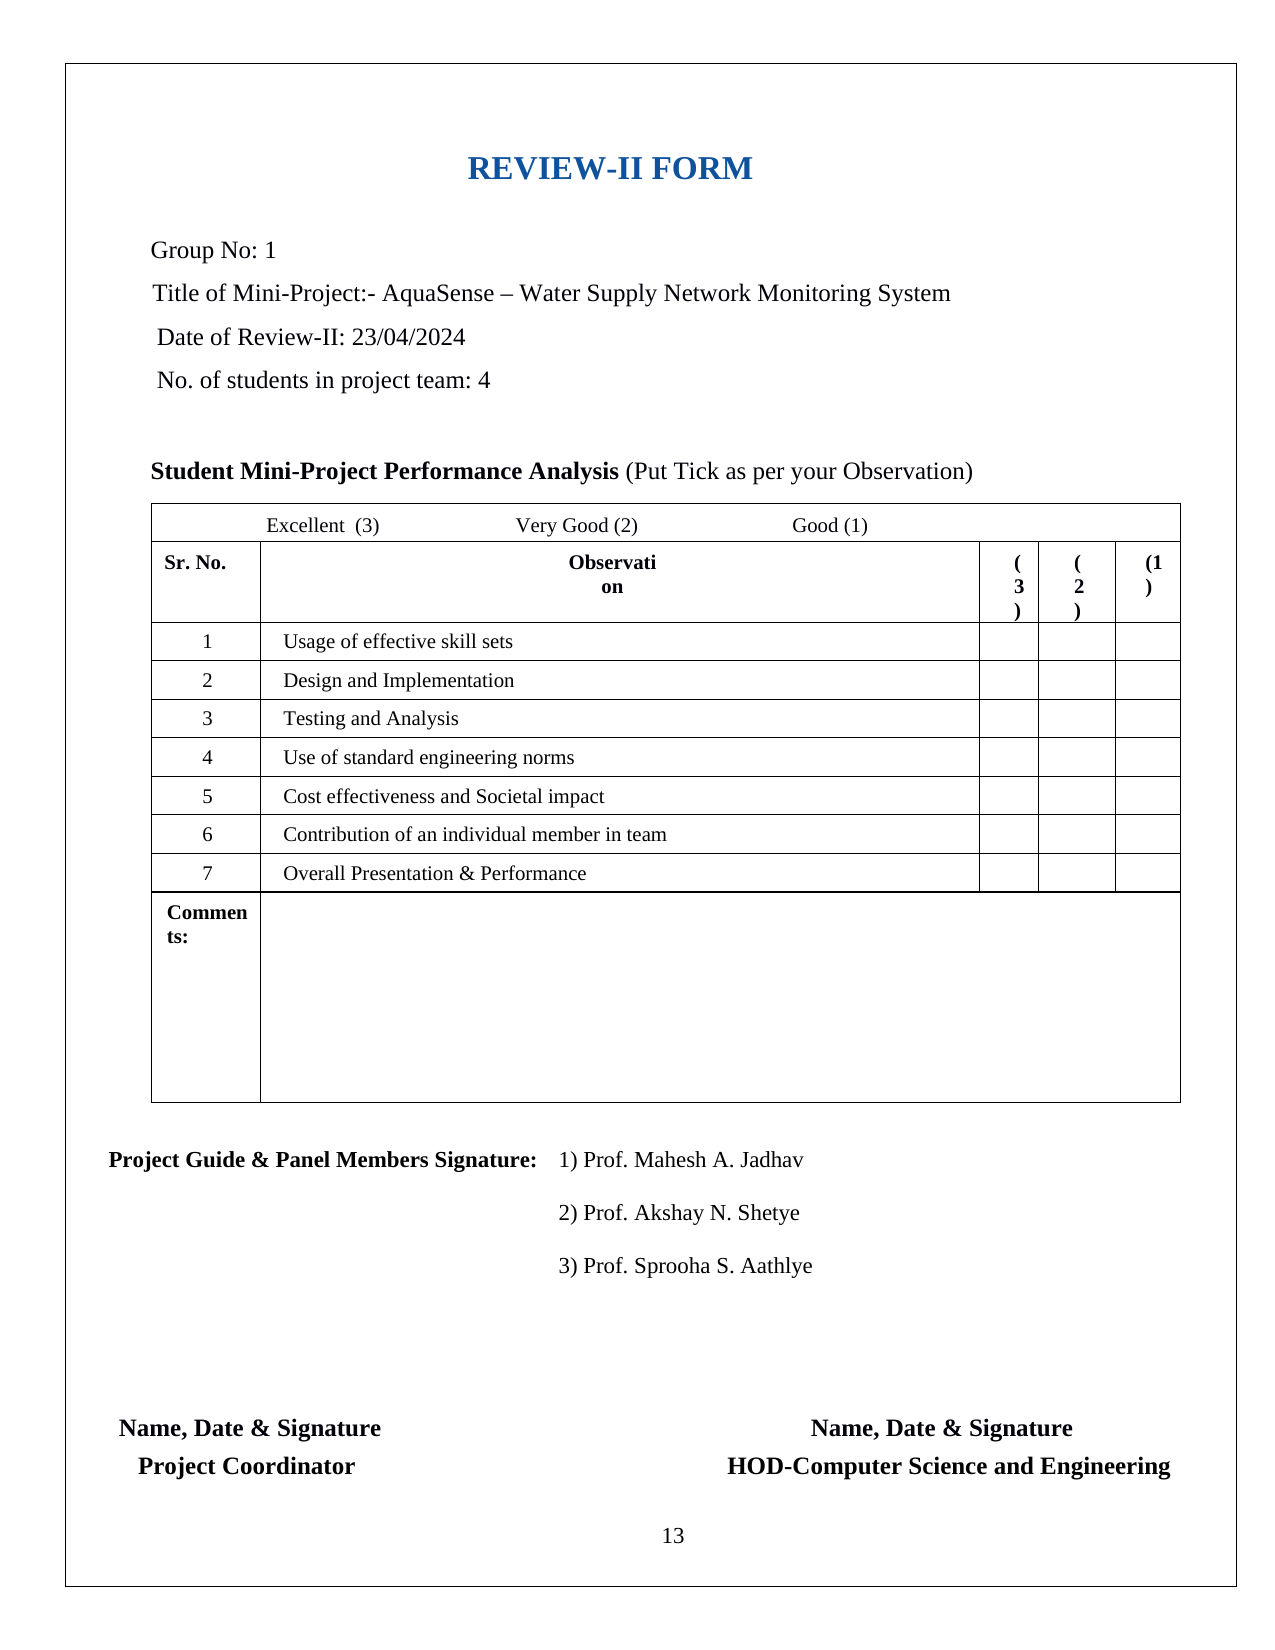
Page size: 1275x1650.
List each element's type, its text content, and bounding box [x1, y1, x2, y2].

table_cell [980, 623, 1038, 660]
table_cell [1116, 661, 1180, 699]
text REVIEW-II FORM [467, 148, 1236, 187]
table_cell [1039, 815, 1115, 853]
table_cell [1039, 700, 1115, 737]
text Title of Mini-Project:- AquaSense – Water Supply Network Monitoring System [108, 278, 1039, 307]
table_cell [1116, 854, 1180, 891]
table_cell [1116, 623, 1180, 660]
table_cell [1039, 738, 1115, 776]
table_cell [1039, 854, 1115, 891]
table_cell 2 [152, 661, 260, 699]
table_cell 4 [152, 738, 260, 776]
table_cell 6 [152, 815, 260, 853]
table_cell [1039, 777, 1115, 814]
table_cell [980, 815, 1038, 853]
table_cell [1116, 738, 1180, 776]
table_header Excellent (3) Very Good (2) Good (1) [152, 504, 1180, 541]
table_cell Design and Implementation [261, 661, 979, 699]
table_cell Overall Presentation & Performance [261, 854, 979, 891]
table_cell (3) [980, 542, 1038, 622]
text Project Guide & Panel Members Signature: 1) Prof. Mahesh A. Jadhav [108, 1146, 1201, 1173]
table_cell 5 [152, 777, 260, 814]
text Student Mini-Project Performance Analysis (Put Tick as per your Observation) [150, 456, 1236, 484]
subtitle Name, Date & Signature Name, Date & Signature [119, 1413, 1236, 1442]
text Project Coordinator HOD-Computer Science and Engineering [138, 1451, 1236, 1480]
table_cell Use of standard engineering norms [261, 738, 979, 776]
text No. of students in project team: 4 [150, 365, 1039, 393]
table_cell [980, 738, 1038, 776]
text Date of Review-II: 23/04/2024 [150, 322, 1039, 350]
table_cell Testing and Analysis [261, 700, 979, 737]
table_cell (1) [1116, 542, 1180, 622]
table_cell [1039, 623, 1115, 660]
text Group No: 1 [150, 235, 1039, 264]
table_cell [1116, 815, 1180, 853]
table_cell Contribution of an individual member in team [261, 815, 979, 853]
table_cell [980, 661, 1038, 699]
table_cell Sr. No. [152, 542, 260, 622]
table_cell [1116, 700, 1180, 737]
table_cell [980, 700, 1038, 737]
text 3) Prof. Sprooha S. Aathlye [558, 1252, 1201, 1278]
table_cell Comments: [152, 893, 260, 1102]
table_cell 3 [152, 700, 260, 737]
table_cell Usage of effective skill sets [261, 623, 979, 660]
table_cell Cost effectiveness and Societal impact [261, 777, 979, 814]
table_cell 1 [152, 623, 260, 660]
text 2) Prof. Akshay N. Shetye [558, 1199, 1201, 1226]
table_cell [1116, 777, 1180, 814]
table_cell [980, 854, 1038, 891]
table_cell 7 [152, 854, 260, 891]
table_cell [261, 893, 1180, 1102]
table_cell [1039, 661, 1115, 699]
table_cell [980, 777, 1038, 814]
table_cell Observation [261, 542, 979, 622]
table_cell (2) [1039, 542, 1115, 622]
